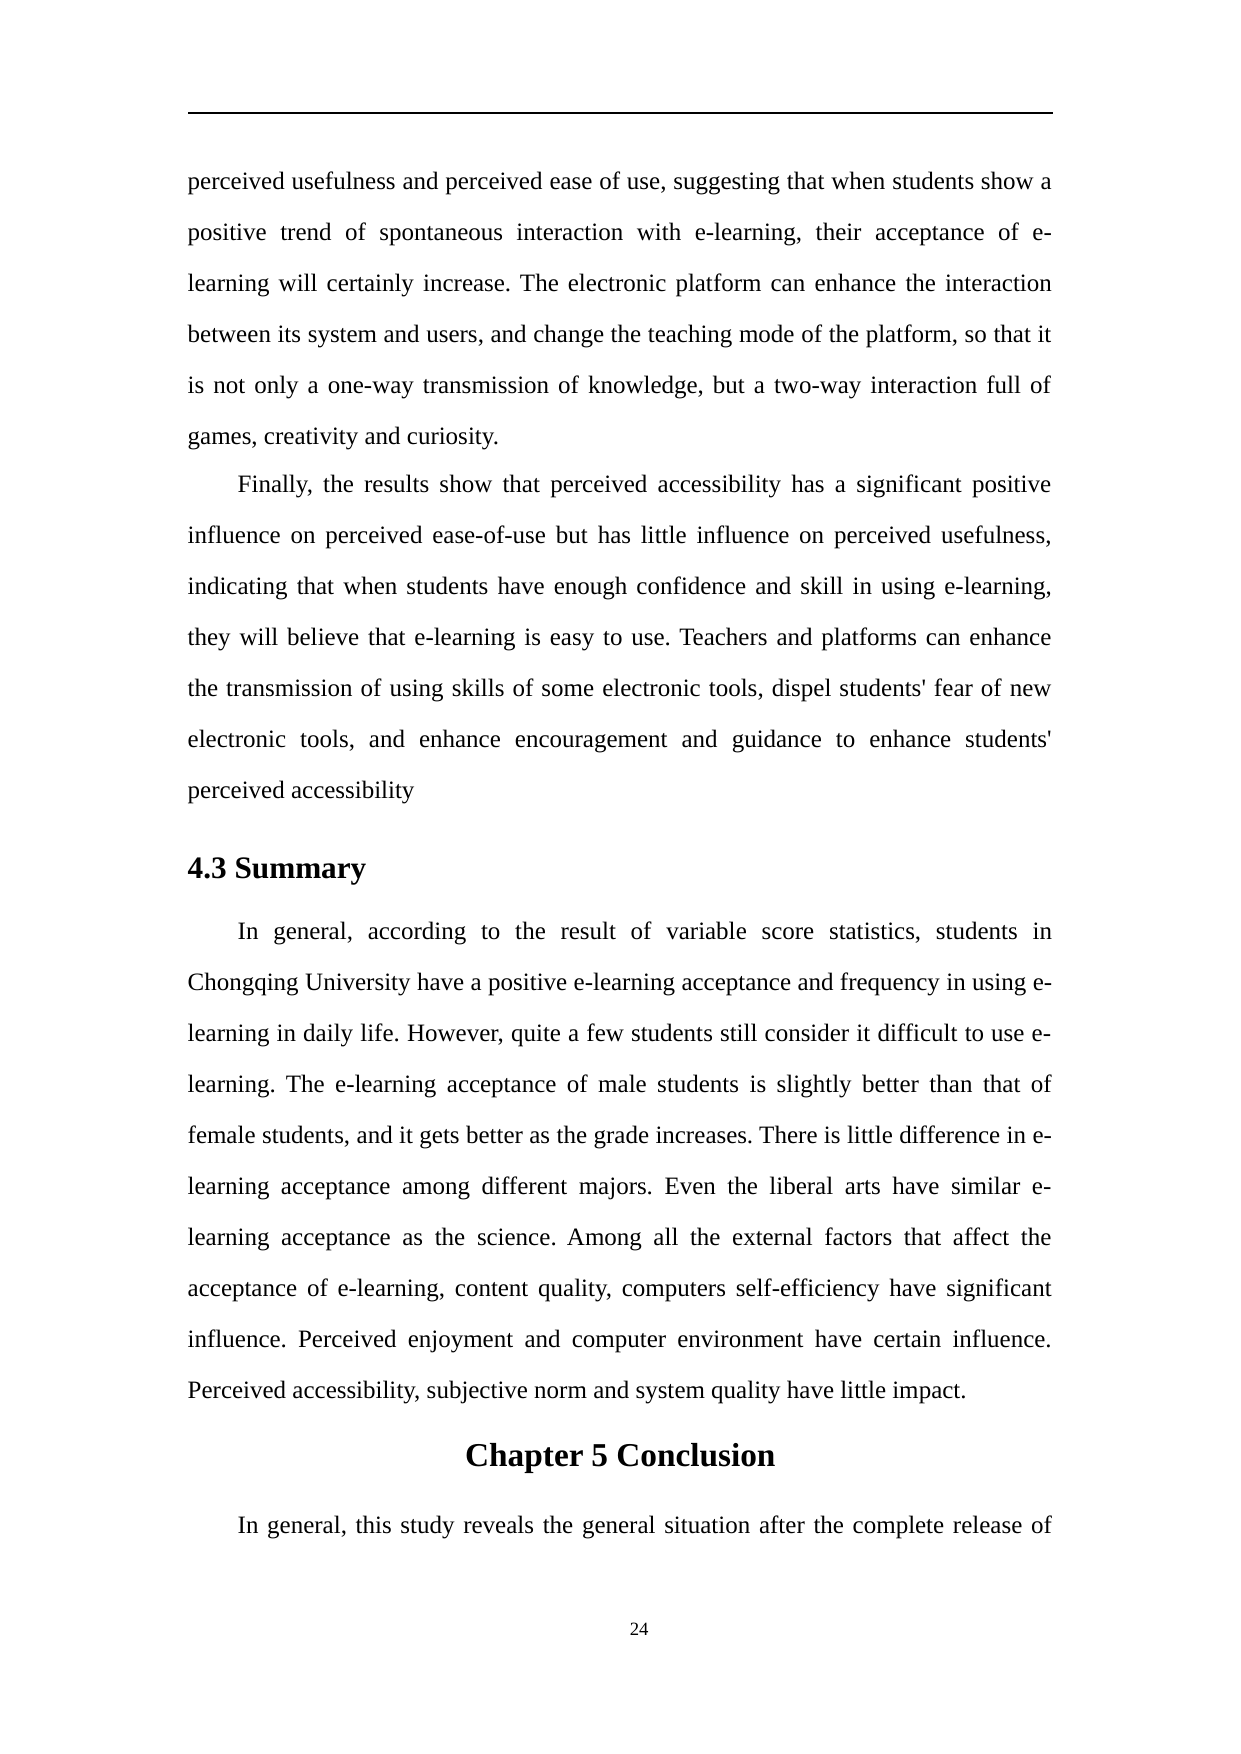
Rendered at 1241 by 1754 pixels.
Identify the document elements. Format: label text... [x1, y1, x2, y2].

text Finally, the results show that perceived accessibility has a significant positive influence on perceived ease-of-use but has little influence on perceived usefulness, indicating that when students have enough confidence and skill in using e-learning, they will believe that e-learning is easy to use. Teachers and platforms can enhance the transmission of using skills of some electronic tools, dispel students' fear of new electronic tools, and enhance encouragement and guidance to enhance students' perceived accessibility [187, 467, 1053, 806]
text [187, 164, 1053, 452]
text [187, 1508, 1053, 1542]
text In general, according to the result of variable score statistics, students in Chongqing University have a positive e-learning acceptance and frequency in using e-learning in daily life. However, quite a few students still consider it difficult to use e-learning. The e-learning acceptance of male students is slightly better than that of female students, and it gets better as the grade increases. There is little difference in e-learning acceptance among different majors. Even the liberal arts have similar e-learning acceptance as the science. Among all the external factors that affect the acceptance of e-learning, content quality, computers self-efficiency have significant influence. Perceived enjoyment and computer environment have certain influence. Perceived accessibility, subjective norm and system quality have little impact. [187, 914, 1053, 1406]
text 4.3 Summary [187, 833, 1053, 901]
subtitle Chapter 5 Conclusion [187, 1421, 1053, 1488]
